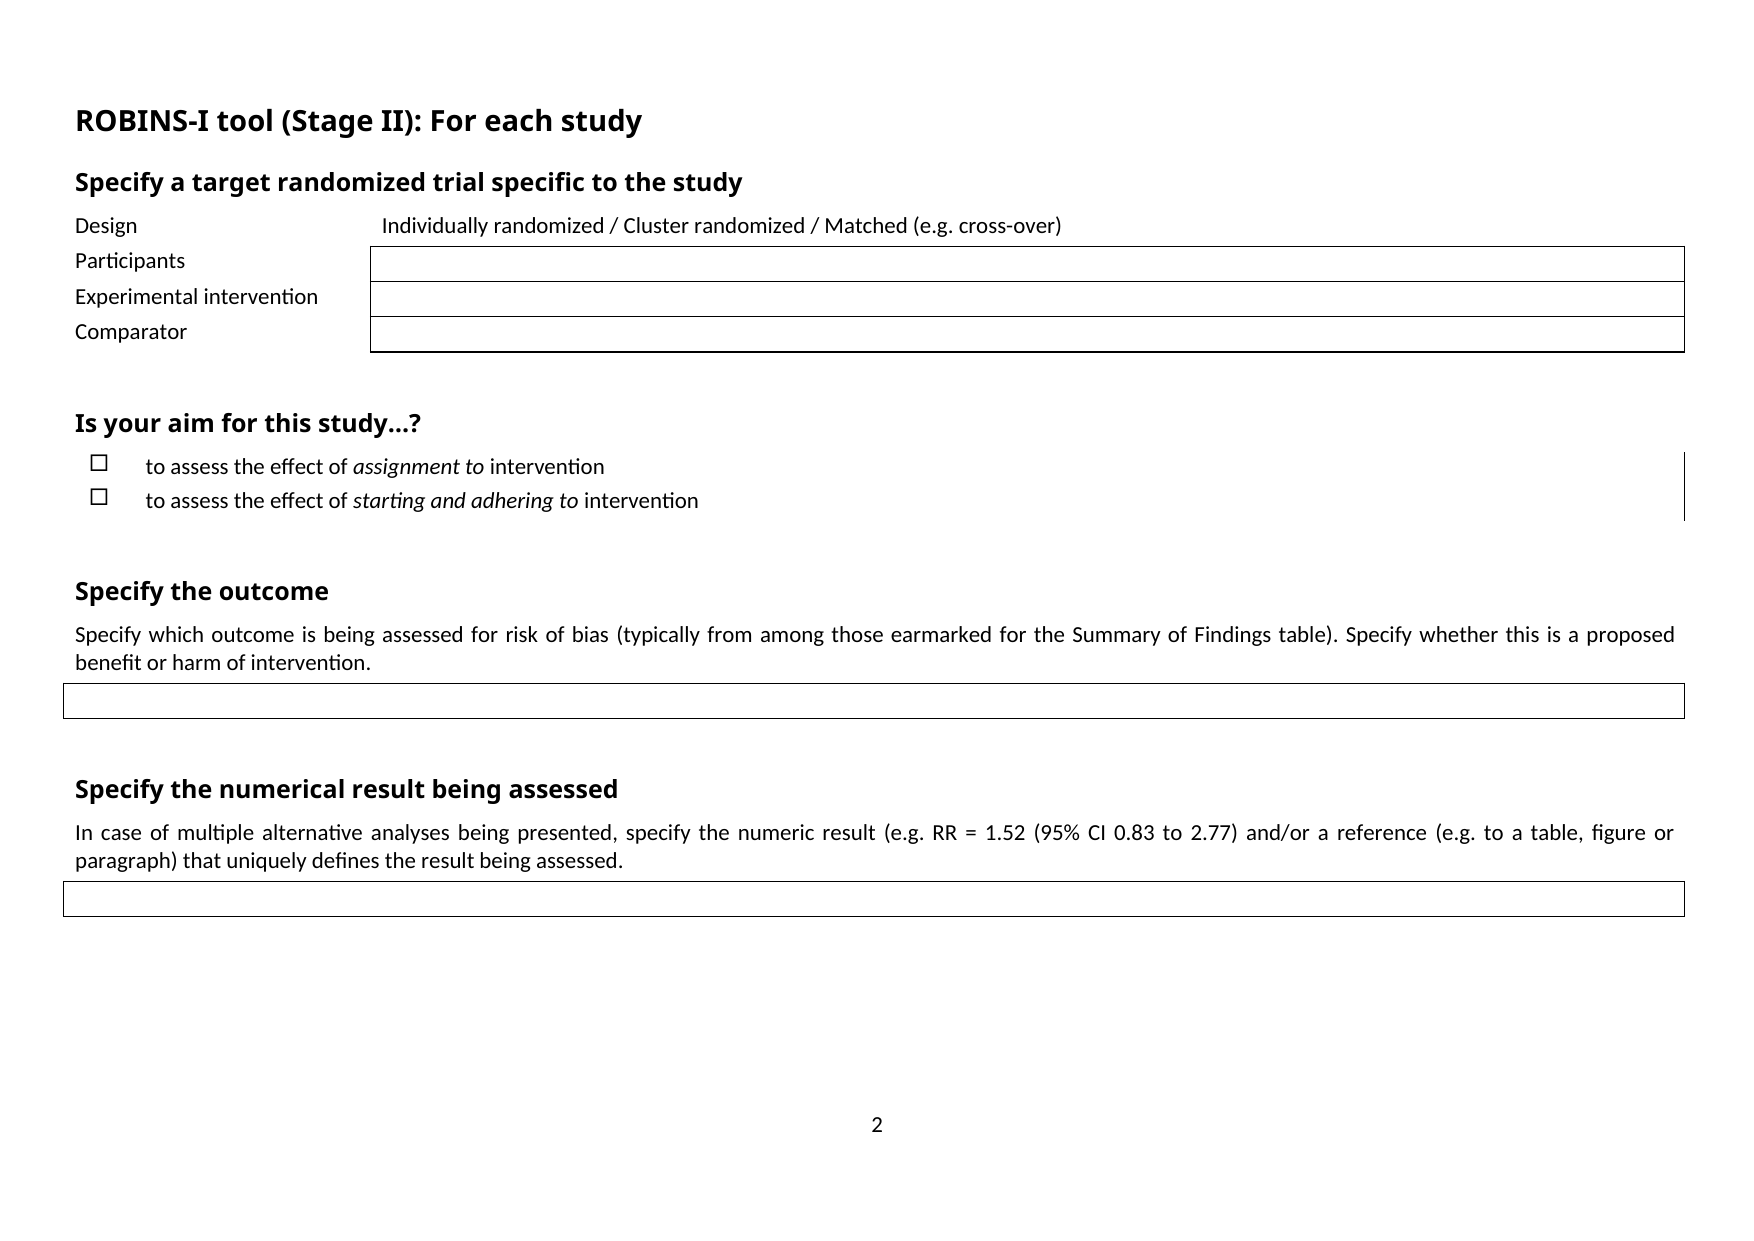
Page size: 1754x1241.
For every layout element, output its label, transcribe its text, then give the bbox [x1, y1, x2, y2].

table_cell [371, 317, 1684, 351]
table_header [64, 882, 1684, 916]
table_cell [371, 282, 1684, 316]
table_header Individually randomized / Cluster randomized / Matched (e.g. cross-over) [370, 211, 1684, 246]
table_header [64, 452, 134, 486]
subtitle Specify the outcome [75, 574, 1679, 608]
table_header [64, 684, 1684, 718]
table_cell [64, 486, 134, 521]
text Specify which outcome is being assessed for risk of bias (typically from among those earmarked for the Summary of Findings table). Specify whether this is a proposed benefit or harm of intervention. [75, 620, 1679, 676]
table_cell to assess the effect of starting and adhering to intervention [134, 486, 1684, 521]
text In case of multiple alternative analyses being presented, specify the numeric result (e.g. RR = 1.52 (95% CI 0.83 to 2.77) and/or a reference (e.g. to a table, figure or paragraph) that uniquely defines the result being assessed. [75, 818, 1679, 874]
table_cell Comparator [64, 316, 370, 351]
table_cell Experimental intervention [64, 281, 370, 316]
table_cell [371, 247, 1684, 281]
table_header Design [64, 211, 370, 246]
table_header to assess the effect of assignment to intervention [134, 452, 1684, 486]
subtitle Is your aim for this study…? [75, 406, 1679, 439]
subtitle Specify a target randomized trial specific to the study [75, 165, 1679, 199]
subtitle Specify the numerical result being assessed [75, 772, 1679, 806]
table_cell Participants [64, 246, 370, 281]
subtitle ROBINS-I tool (Stage II): For each study [75, 100, 1679, 140]
